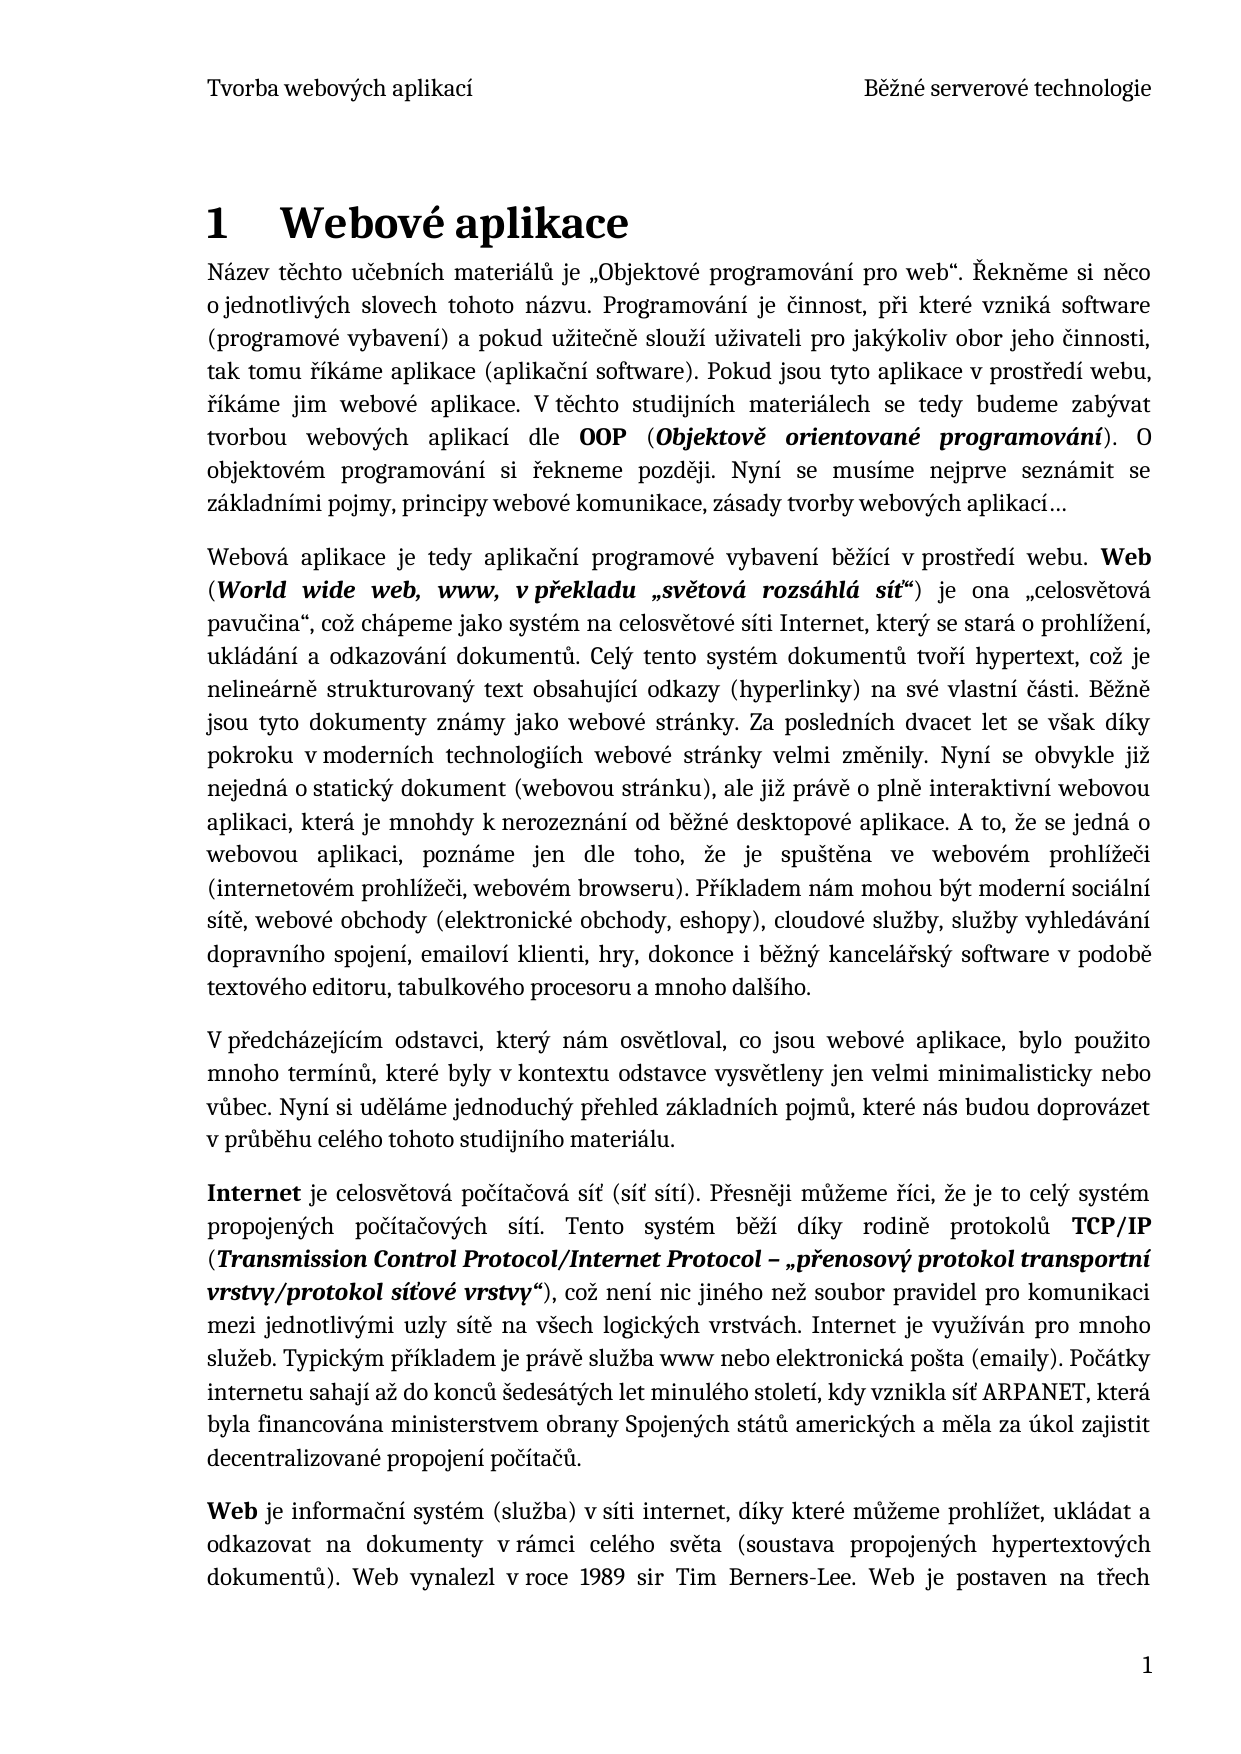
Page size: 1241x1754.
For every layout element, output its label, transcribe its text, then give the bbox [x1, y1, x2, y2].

text V předcházejícím odstavci, který nám osvětloval, co jsou webové aplikace, bylo použito mnoho termínů, které byly v kontextu odstavce vysvětleny jen velmi minimalisticky nebo vůbec. Nyní si uděláme jednoduchý přehled základních pojmů, které nás budou doprovázet v průběhu celého tohoto studijního materiálu. [207, 1026, 1152, 1154]
subtitle Webové aplikace [207, 198, 1152, 250]
text Webová aplikace je tedy aplikační programové vybavení běžící v prostředí webu. Web (World wide web, www, v překladu „světová rozsáhlá síť“) je ona „celosvětová pavučina“, což chápeme jako systém na celosvětové síti Internet, který se stará o prohlížení, ukládání a odkazování dokumentů. Celý tento systém dokumentů tvoří hypertext, což je nelineárně strukturovaný text obsahující odkazy (hyperlinky) na své vlastní části. Běžně jsou tyto dokumenty známy jako webové stránky. Za posledních dvacet let se však díky pokroku v moderních technologiích webové stránky velmi změnily. Nyní se obvykle již nejedná o statický dokument (webovou stránku), ale již právě o plně interaktivní webovou aplikaci, která je mnohdy k nerozeznání od běžné desktopové aplikace. A to, že se jedná o webovou aplikaci, poznáme jen dle toho, že je spuštěna ve webovém prohlížeči (internetovém prohlížeči, webovém browseru). Příkladem nám mohou být moderní sociální sítě, webové obchody (elektronické obchody, eshopy), cloudové služby, služby vyhledávání dopravního spojení, emailoví klienti, hry, dokonce i běžný kancelářský software v podobě textového editoru, tabulkového procesoru a mnoho dalšího. [207, 543, 1152, 1001]
text Název těchto učebních materiálů je „Objektové programování pro web“. Řekněme si něco o jednotlivých slovech tohoto názvu. Programování je činnost, při které vzniká software (programové vybavení) a pokud užitečně slouží uživateli pro jakýkoliv obor jeho činnosti, tak tomu říkáme aplikace (aplikační software). Pokud jsou tyto aplikace v prostředí webu, říkáme jim webové aplikace. V těchto studijních materiálech se tedy budeme zabývat tvorbou webových aplikací dle OOP (Objektově orientované programování). O objektovém programování si řekneme později. Nyní se musíme nejprve seznámit se základními pojmy, principy webové komunikace, zásady tvorby webových aplikací… [207, 258, 1152, 518]
text Internet je celosvětová počítačová síť (síť sítí). Přesněji můžeme říci, že je to celý systém propojených počítačových sítí. Tento systém běží díky rodině protokolů TCP/IP (Transmission Control Protocol/Internet Protocol – „přenosový protokol transportní vrstvy/protokol síťové vrstvy“), což není nic jiného než soubor pravidel pro komunikaci mezi jednotlivými uzly sítě na všech logických vrstvách. Internet je využíván pro mnoho služeb. Typickým příkladem je právě služba www nebo elektronická pošta (emaily). Počátky internetu sahají až do konců šedesátých let minulého století, kdy vznikla síť ARPANET, která byla financována ministerstvem obrany Spojených států amerických a měla za úkol zajistit decentralizované propojení počítačů. [207, 1179, 1152, 1472]
